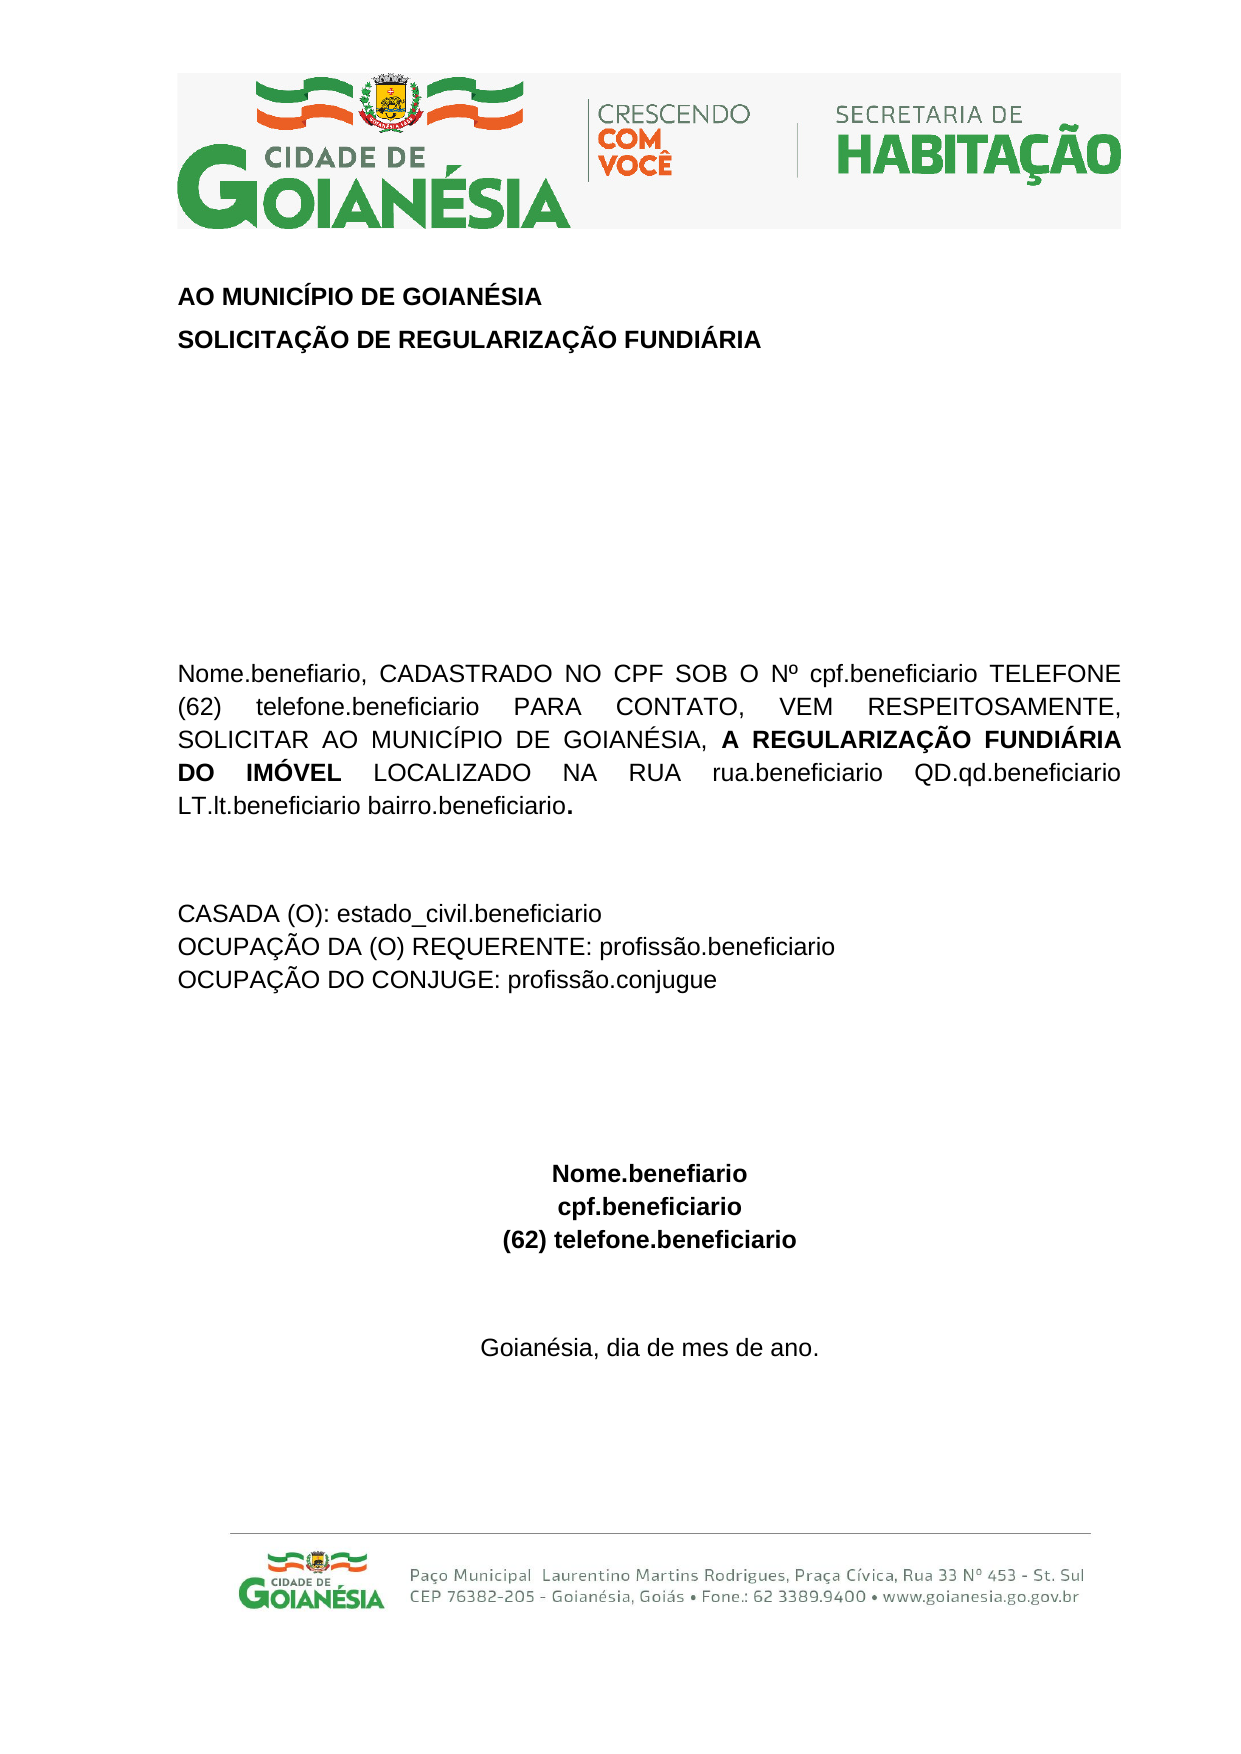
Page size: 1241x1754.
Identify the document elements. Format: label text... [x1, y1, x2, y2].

text OCUPAÇÃO DA (O) REQUERENTE: profissão.beneficiario [177, 932, 1122, 960]
picture [177, 1492, 1123, 1681]
text Nome.benefiario cpf.beneficiario (62) telefone.beneficiario [177, 1159, 1122, 1254]
text Goianésia, dia de mes de ano. [177, 1333, 1122, 1362]
text CASADA (O): estado_civil.beneficiario [177, 898, 1122, 927]
picture [177, 73, 1121, 229]
text Nome.benefiario, CADASTRADO NO CPF SOB O Nº cpf.beneficiario TELEFONE (62) telefone.beneficiario PARA CONTATO, VEM RESPEITOSAMENTE, SOLICITAR AO MUNICÍPIO DE GOIANÉSIA, A REGULARIZAÇÃO FUNDIÁRIA DO IMÓVEL LOCALIZADO NA RUA rua.beneficiario QD.qd.beneficiario LT.lt.beneficiario bairro.beneficiario. [177, 659, 1122, 819]
text OCUPAÇÃO DO CONJUGE: profissão.conjugue [177, 964, 1122, 993]
text AO MUNICÍPIO DE GOIANÉSIA SOLICITAÇÃO DE REGULARIZAÇÃO FUNDIÁRIA [177, 282, 1122, 354]
